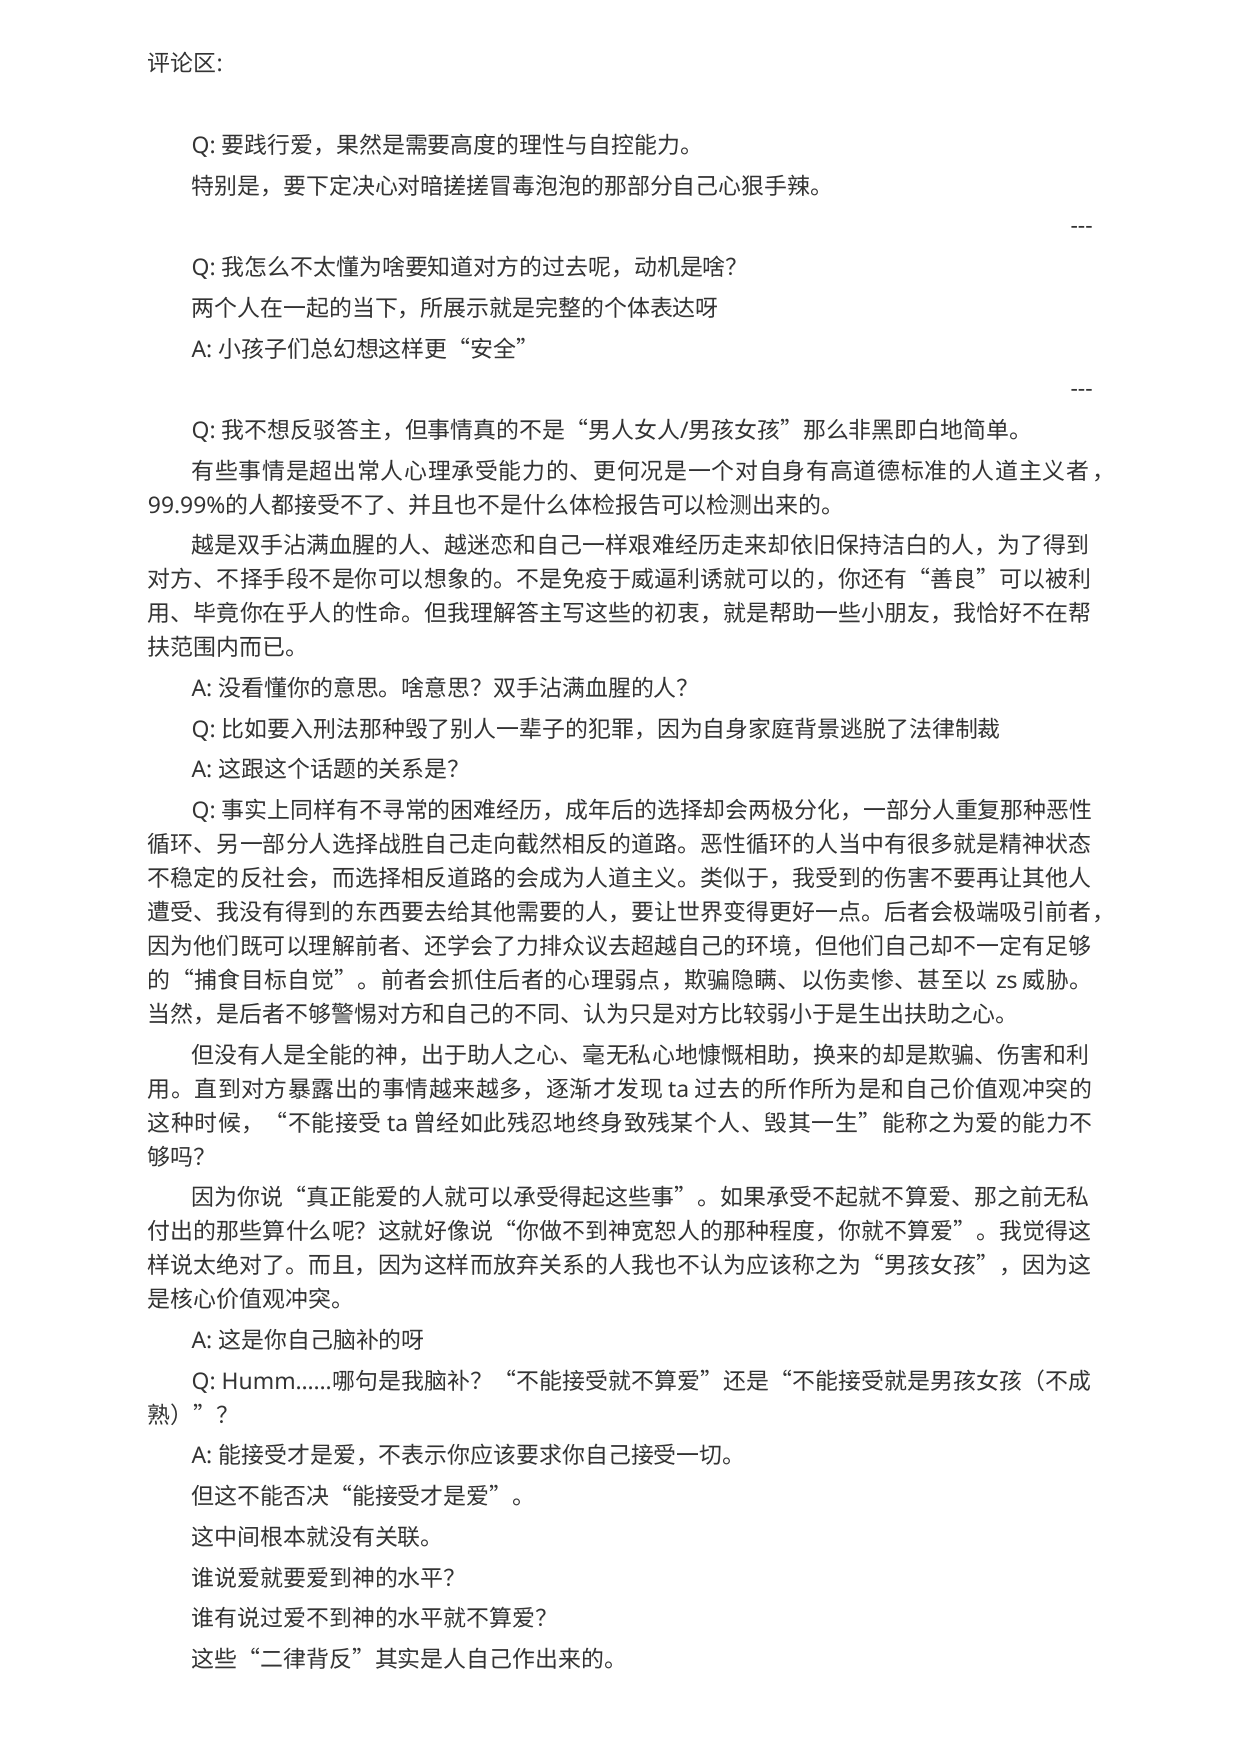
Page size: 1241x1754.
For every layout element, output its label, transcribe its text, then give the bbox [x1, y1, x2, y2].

text A: 这跟这个话题的关系是？ [148, 751, 1092, 785]
text A: 没看懂你的意思。啥意思？双手沾满血腥的人？ [148, 669, 1092, 703]
text A: 能接受才是爱，不表示你应该要求你自己接受一切。 [148, 1437, 1092, 1471]
text Q: Humm……哪句是我脑补？“不能接受就不算爱”还是“不能接受就是男孩女孩（不成熟）”？ [148, 1362, 1092, 1430]
text 两个人在一起的当下，所展示就是完整的个体表达呀 [148, 289, 1092, 323]
text Q: 比如要入刑法那种毁了别人一辈子的犯罪，因为自身家庭背景逃脱了法律制裁 [148, 710, 1092, 744]
text 因为你说“真正能爱的人就可以承受得起这些事”。如果承受不起就不算爱、那之前无私付出的那些算什么呢？这就好像说“你做不到神宽恕人的那种程度，你就不算爱”。我觉得这样说太绝对了。而且，因为这样而放弃关系的人我也不认为应该称之为“男孩女孩”，因为这是核心价值观冲突。 [148, 1179, 1092, 1315]
text 这些“二律背反”其实是人自己作出来的。 [148, 1641, 1092, 1674]
text Q: 我不想反驳答主，但事情真的不是“男人女人/男孩女孩”那么非黑即白地简单。 [148, 412, 1092, 446]
text 评论区: [148, 45, 1092, 79]
text 特别是，要下定决心对暗搓搓冒毒泡泡的那部分自己心狠手辣。 [148, 167, 1092, 201]
text Q: 要践行爱，果然是需要高度的理性与自控能力。 [148, 126, 1092, 160]
text 但这不能否决“能接受才是爱”。 [148, 1478, 1092, 1512]
text 谁有说过爱不到神的水平就不算爱？ [148, 1600, 1092, 1634]
text 越是双手沾满血腥的人、越迷恋和自己一样艰难经历走来却依旧保持洁白的人，为了得到对方、不择手段不是你可以想象的。不是免疫于威逼利诱就可以的，你还有“善良”可以被利用、毕竟你在乎人的性命。但我理解答主写这些的初衷，就是帮助一些小朋友，我恰好不在帮扶范围内而已。 [148, 527, 1092, 663]
text Q: 事实上同样有不寻常的困难经历，成年后的选择却会两极分化，一部分人重复那种恶性循环、另一部分人选择战胜自己走向截然相反的道路。恶性循环的人当中有很多就是精神状态不稳定的反社会，而选择相反道路的会成为人道主义。类似于，我受到的伤害不要再让其他人遭受、我没有得到的东西要去给其他需要的人，要让世界变得更好一点。后者会极端吸引前者，因为他们既可以理解前者、还学会了力排众议去超越自己的环境，但他们自己却不一定有足够的“捕食目标自觉”。前者会抓住后者的心理弱点，欺骗隐瞒、以伤卖惨、甚至以zs威胁。当然，是后者不够警惕对方和自己的不同、认为只是对方比较弱小于是生出扶助之心。 [148, 792, 1092, 1029]
text 谁说爱就要爱到神的水平？ [148, 1559, 1092, 1593]
text A: 小孩子们总幻想这样更“安全” [148, 330, 1092, 364]
text 有些事情是超出常人心理承受能力的、更何况是一个对自身有高道德标准的人道主义者，99.99%的人都接受不了、并且也不是什么体检报告可以检测出来的。 [148, 452, 1092, 520]
text --- [148, 371, 1092, 405]
text 但没有人是全能的神，出于助人之心、毫无私心地慷慨相助，换来的却是欺骗、伤害和利用。直到对方暴露出的事情越来越多，逐渐才发现ta过去的所作所为是和自己价值观冲突的。这种时候，“不能接受ta曾经如此残忍地终身致残某个人、毁其一生”能称之为爱的能力不够吗？ [148, 1036, 1092, 1172]
text --- [148, 208, 1092, 242]
text Q: 我怎么不太懂为啥要知道对方的过去呢，动机是啥？ [148, 249, 1092, 283]
text 这中间根本就没有关联。 [148, 1518, 1092, 1552]
text A: 这是你自己脑补的呀 [148, 1321, 1092, 1355]
